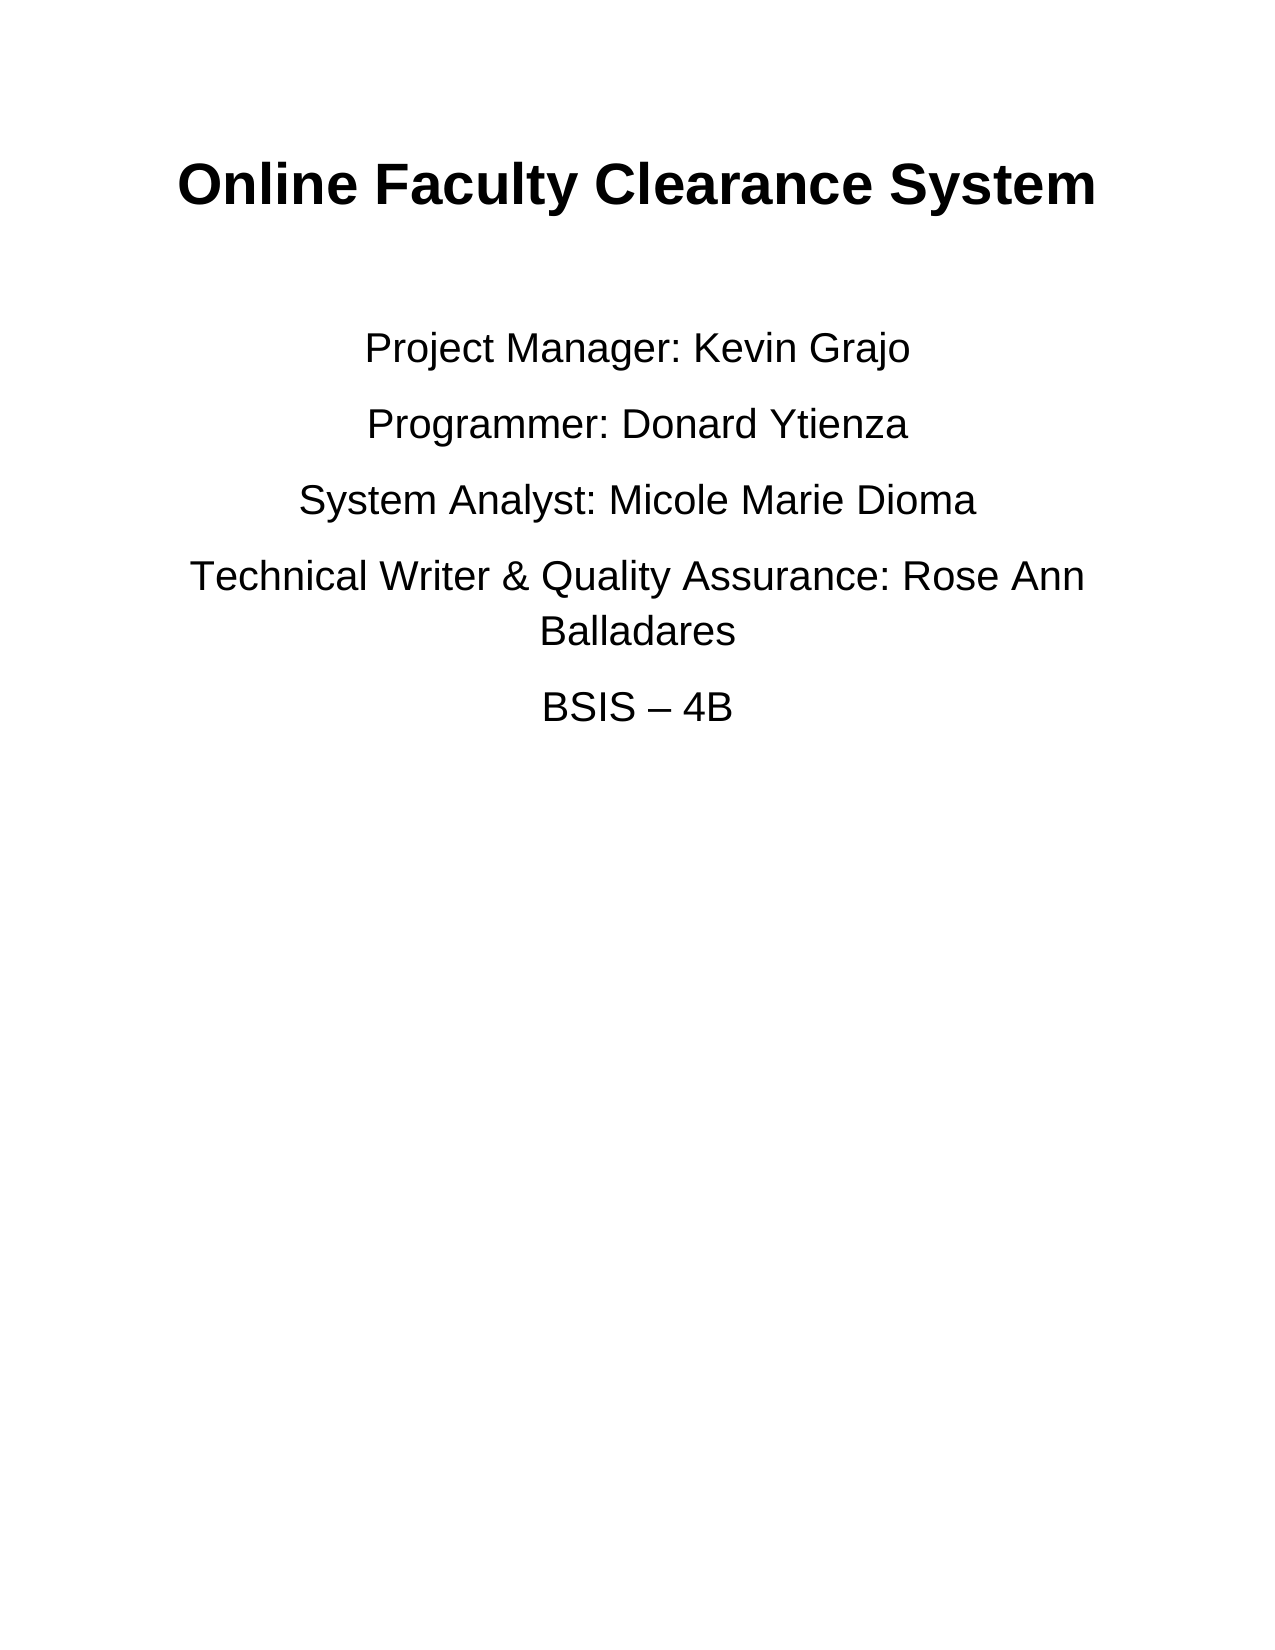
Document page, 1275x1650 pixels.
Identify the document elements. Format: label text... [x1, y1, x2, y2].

text BSIS – 4B [150, 683, 1125, 731]
text Technical Writer & Quality Assurance: Rose Ann Balladares [150, 552, 1125, 655]
text Programmer: Donard Ytienza [150, 400, 1125, 448]
text Online Faculty Clearance System [150, 150, 1125, 217]
text Project Manager: Kevin Grajo [150, 324, 1125, 372]
text System Analyst: Micole Marie Dioma [150, 476, 1125, 524]
